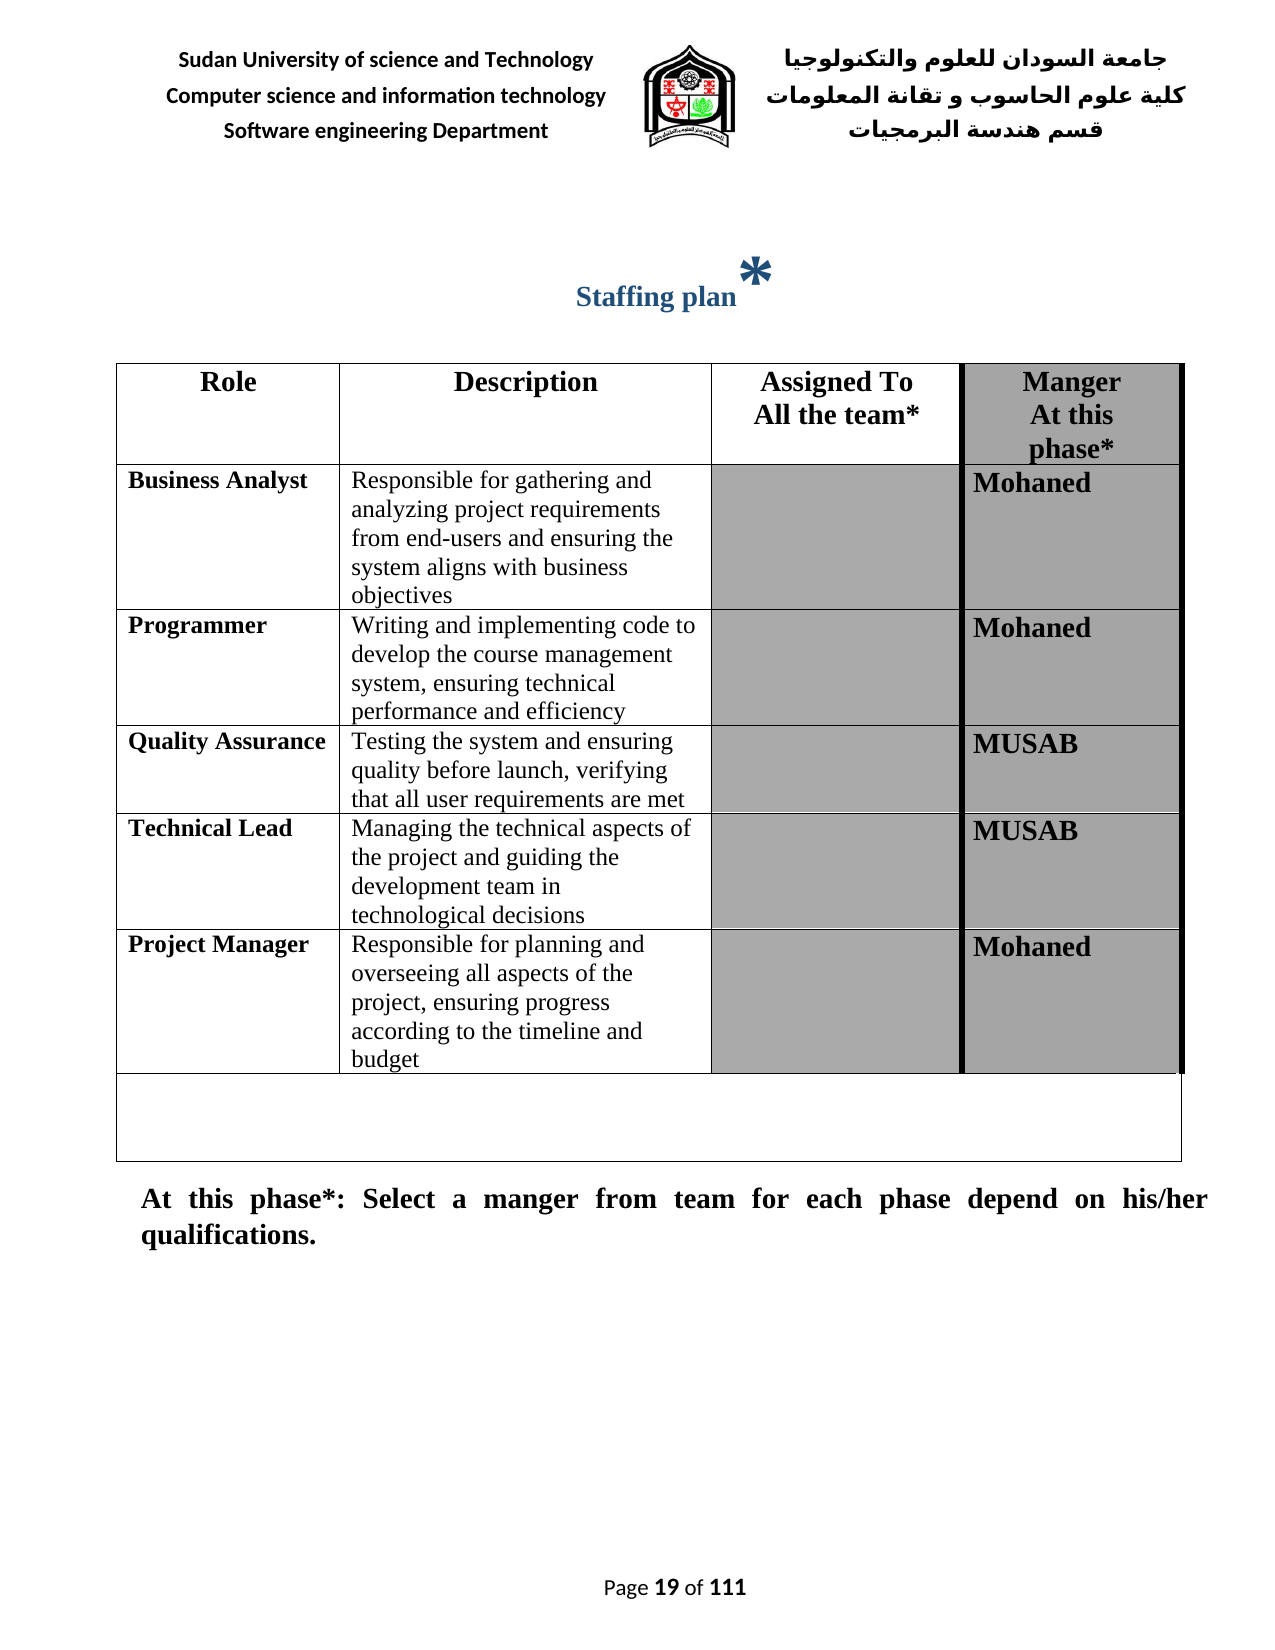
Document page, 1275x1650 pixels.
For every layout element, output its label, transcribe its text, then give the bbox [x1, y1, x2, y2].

table_cell Managing the technical aspects of the project and guiding the development team in technological decisions [340, 814, 711, 928]
table_cell [712, 465, 959, 609]
text At this phase*: Select a manger from team for each phase depend on his/her qualifications. [141, 399, 1209, 1251]
table_cell Quality Assurance [117, 726, 339, 812]
table_cell Mohaned [965, 930, 1179, 1073]
table_header Description [340, 364, 711, 464]
table_cell [712, 930, 959, 1073]
table_cell [712, 814, 959, 928]
table_cell Responsible for gathering and analyzing project requirements from end-users and ensuring the system aligns with business objectives [340, 465, 711, 609]
picture [643, 45, 736, 148]
table_cell MUSAB [965, 814, 1179, 928]
table_cell [712, 726, 959, 812]
table_cell Responsible for planning and overseeing all aspects of the project, ensuring progress according to the timeline and budget [340, 930, 711, 1073]
table_cell [712, 610, 959, 725]
table_cell MUSAB [965, 726, 1179, 812]
table_cell Technical Lead [117, 814, 339, 928]
table_cell Mohaned [965, 610, 1179, 725]
table_cell Writing and implementing code to develop the course management system, ensuring technical performance and efficiency [340, 610, 711, 725]
table_cell [117, 1073, 1181, 1161]
table_header Manger At this phase* [965, 364, 1179, 464]
table_header Role [117, 364, 339, 464]
table_cell Programmer [117, 610, 339, 725]
table_cell Mohaned [965, 465, 1179, 609]
table_header Assigned To All the team* [712, 364, 959, 464]
table_cell Testing the system and ensuring quality before launch, verifying that all user requirements are met [340, 726, 711, 812]
table_cell Business Analyst [117, 465, 339, 609]
text Staffing plan* [141, 236, 1209, 323]
table_cell Project Manager [117, 930, 339, 1073]
